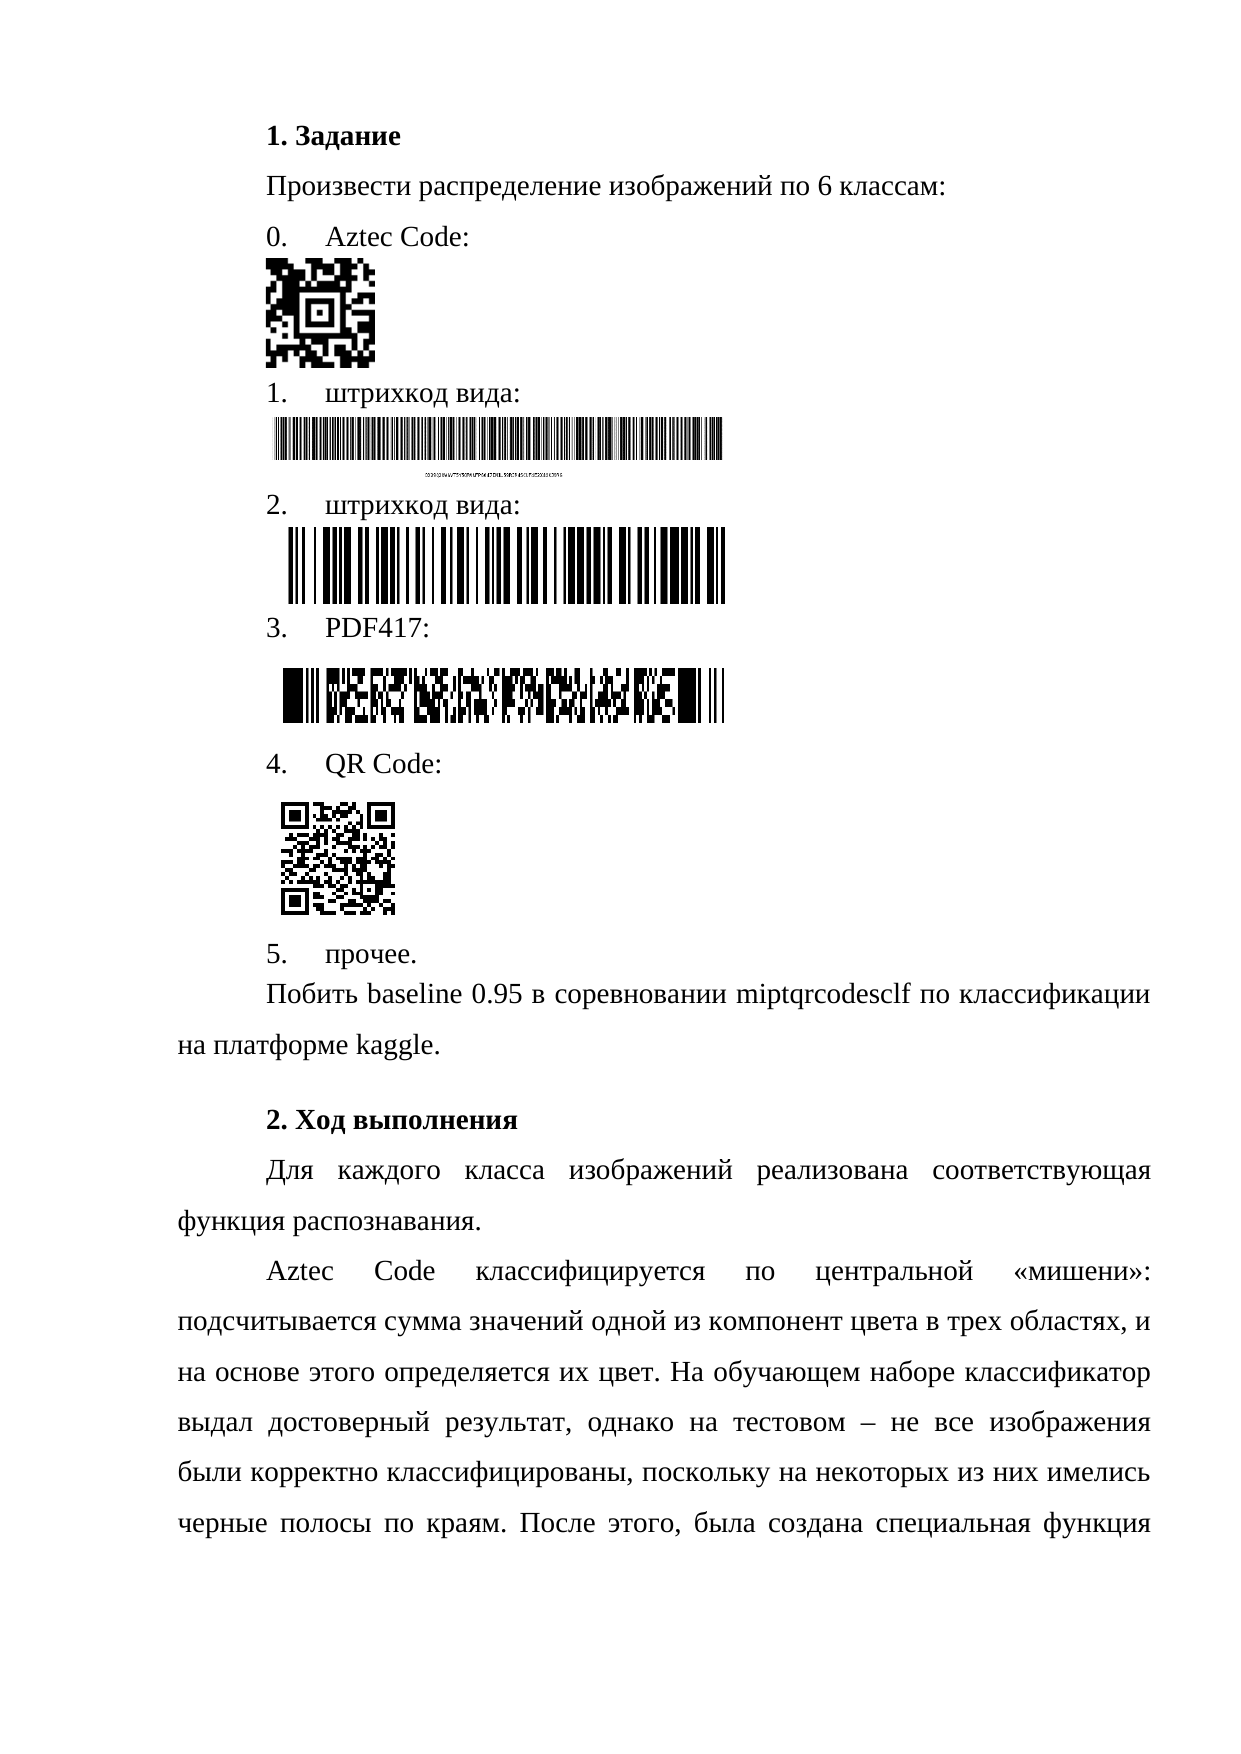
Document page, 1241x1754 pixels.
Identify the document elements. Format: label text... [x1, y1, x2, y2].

list QR Code: [177, 746, 1152, 780]
list штрихкод вида: [177, 375, 1152, 408]
list PDF417: [177, 611, 1152, 644]
text Произвести распределение изображений по 6 классам: [177, 168, 1152, 202]
picture [265, 527, 748, 604]
text 2. Ход выполнения [177, 1102, 1152, 1136]
list штрихкод вида: [177, 487, 1152, 520]
picture [265, 786, 409, 930]
list Aztec Code: [177, 219, 1152, 252]
picture [265, 258, 375, 368]
picture [265, 650, 741, 740]
text 1. Задание [177, 118, 1152, 152]
list прочее. [177, 936, 1152, 970]
text Побить baseline 0.95 в соревновании miptqrcodesclf по классификации на платформе kaggle. [177, 977, 1152, 1060]
text Для каждого класса изображений реализована соответствующая функция распознавания. [177, 1152, 1152, 1236]
picture [265, 415, 729, 481]
